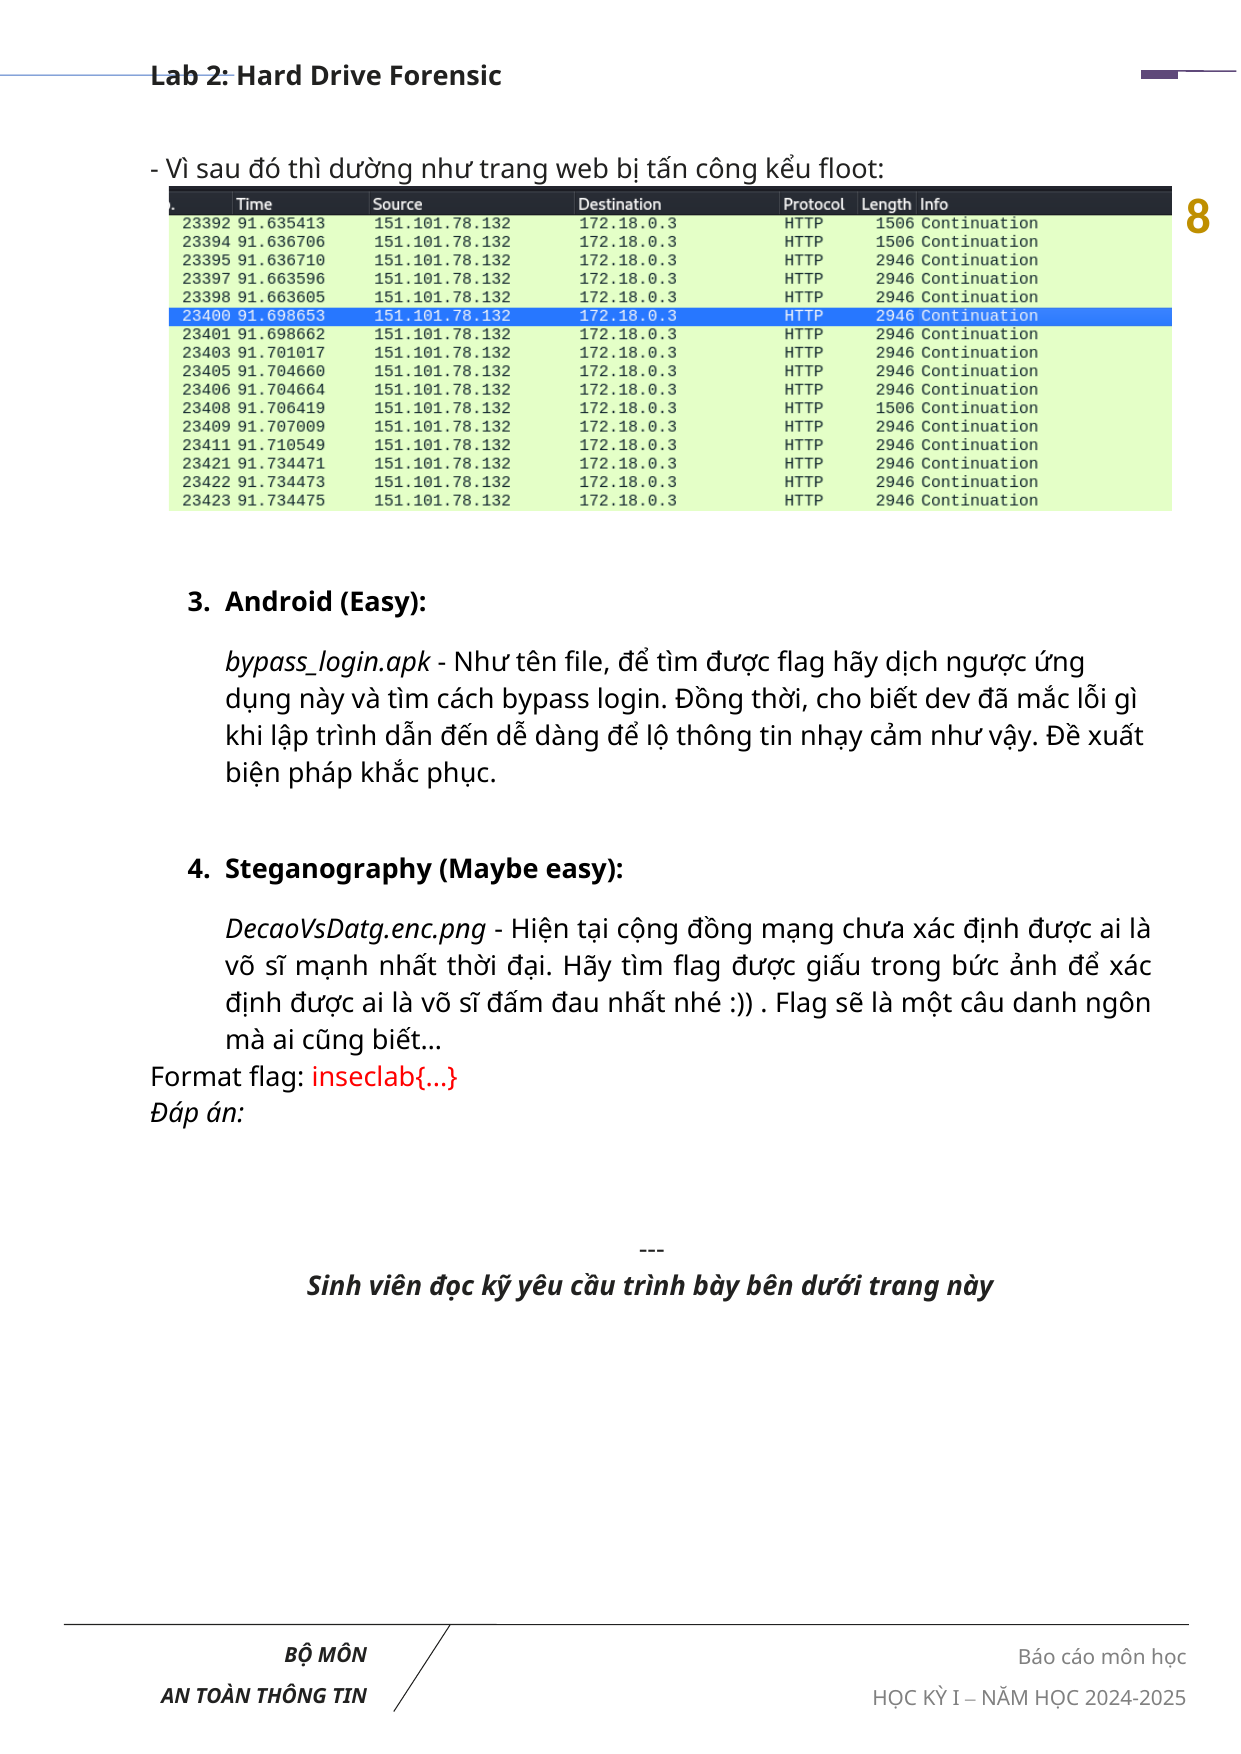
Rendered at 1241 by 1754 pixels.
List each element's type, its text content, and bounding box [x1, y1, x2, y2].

text - Vì sau đó thì dường như trang web bị tấn công kểu floot: [150, 150, 1153, 510]
text --- [150, 1229, 1153, 1266]
text Đáp án: [150, 1094, 1153, 1131]
text bypass_login.apk - Như tên file, để tìm được flag hãy dịch ngược ứng dụng này và tìm cách bypass login. Đồng thời, cho biết dev đã mắc lỗi gì khi lập trình dẫn đến dễ dàng để lộ thông tin nhạy cảm như vậy. Đề xuất biện pháp khắc phục. [225, 642, 1153, 790]
text DecaoVsDatg.enc.png - Hiện tại cộng đồng mạng chưa xác định được ai là võ sĩ mạnh nhất thời đại. Hãy tìm flag được giấu trong bức ảnh để xác định được ai là võ sĩ đấm đau nhất nhé :)) . Flag sẽ là một câu danh ngôn mà ai cũng biết… [225, 909, 1153, 1057]
list Steganography (Maybe easy): [187, 850, 1153, 887]
list Android (Easy): [187, 583, 1153, 619]
text Sinh viên đọc kỹ yêu cầu trình bày bên dưới trang này [150, 1266, 1153, 1303]
text Format flag: inseclab{...} [150, 1057, 1153, 1094]
